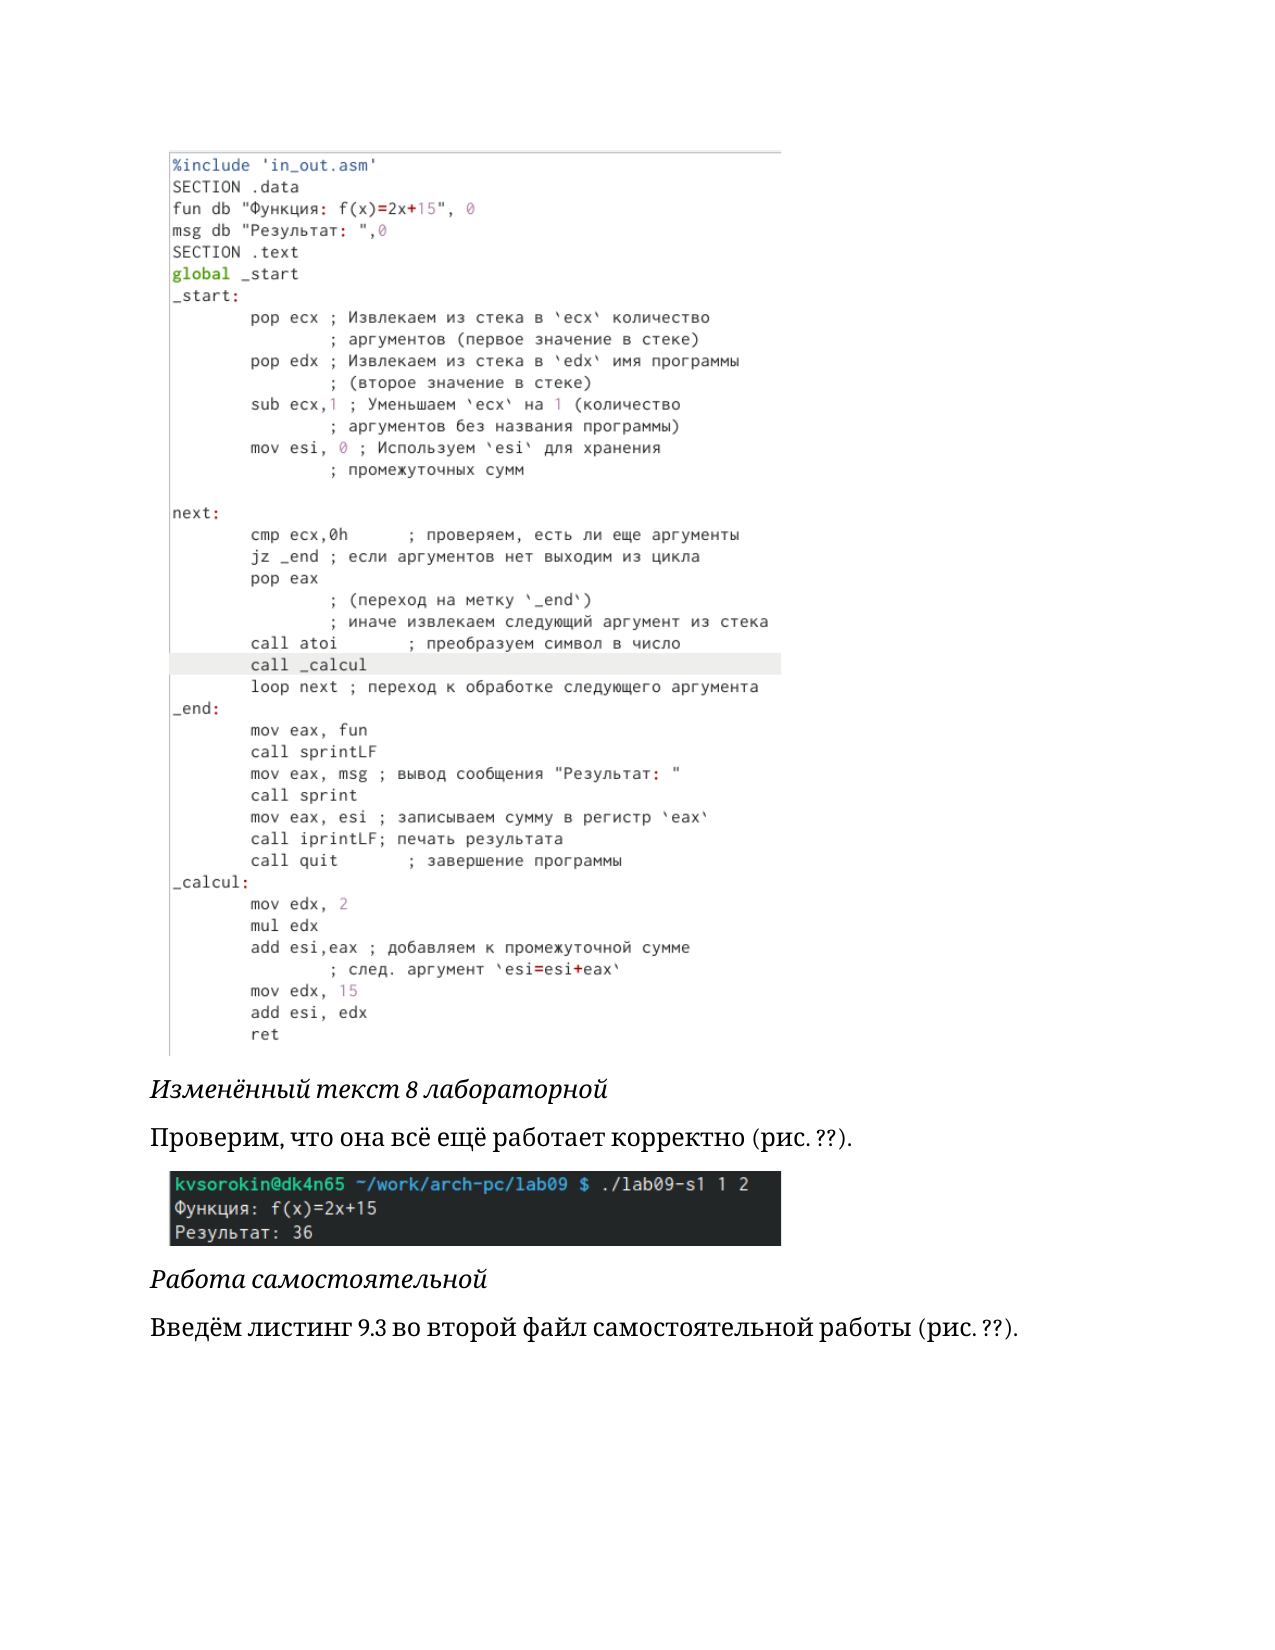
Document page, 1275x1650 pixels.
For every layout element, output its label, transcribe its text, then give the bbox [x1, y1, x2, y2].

text Работа самостоятельной [150, 1266, 1125, 1295]
picture [168, 1171, 782, 1246]
text Проверим, что она всё ещё работает корректно (рис. ??). [150, 1123, 1125, 1152]
text Введём листинг 9.3 во второй файл самостоятельной работы (рис. ??). [150, 1314, 1125, 1342]
picture [168, 150, 782, 1056]
text Изменённый текст 8 лабораторной [150, 1076, 1125, 1105]
